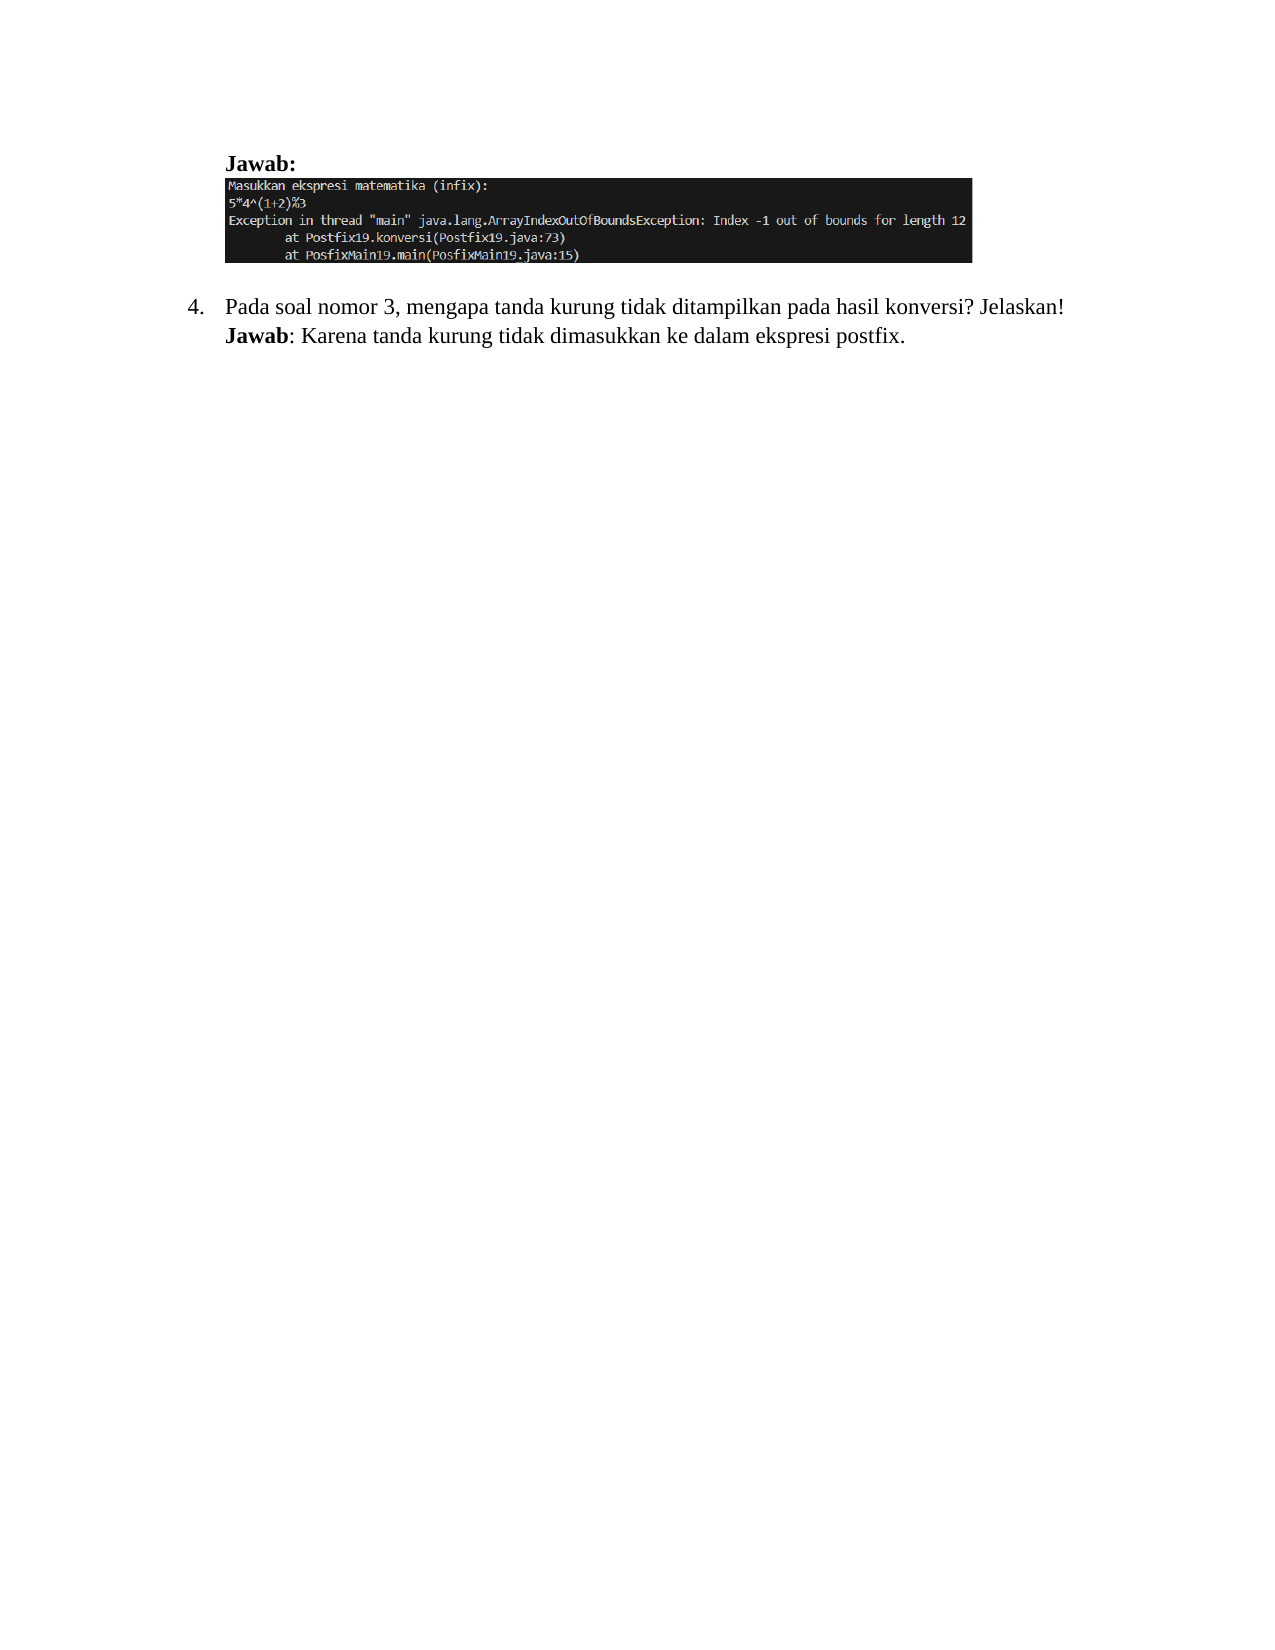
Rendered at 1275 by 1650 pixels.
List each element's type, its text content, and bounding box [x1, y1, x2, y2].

list Jawab: [225, 150, 1125, 176]
picture [225, 178, 973, 263]
list Jawab: Karena tanda kurung tidak dimasukkan ke dalam ekspresi postfix. [225, 322, 1125, 348]
list Pada soal nomor 3, mengapa tanda kurung tidak ditampilkan pada hasil konversi? Jelaskan! [187, 293, 1125, 319]
